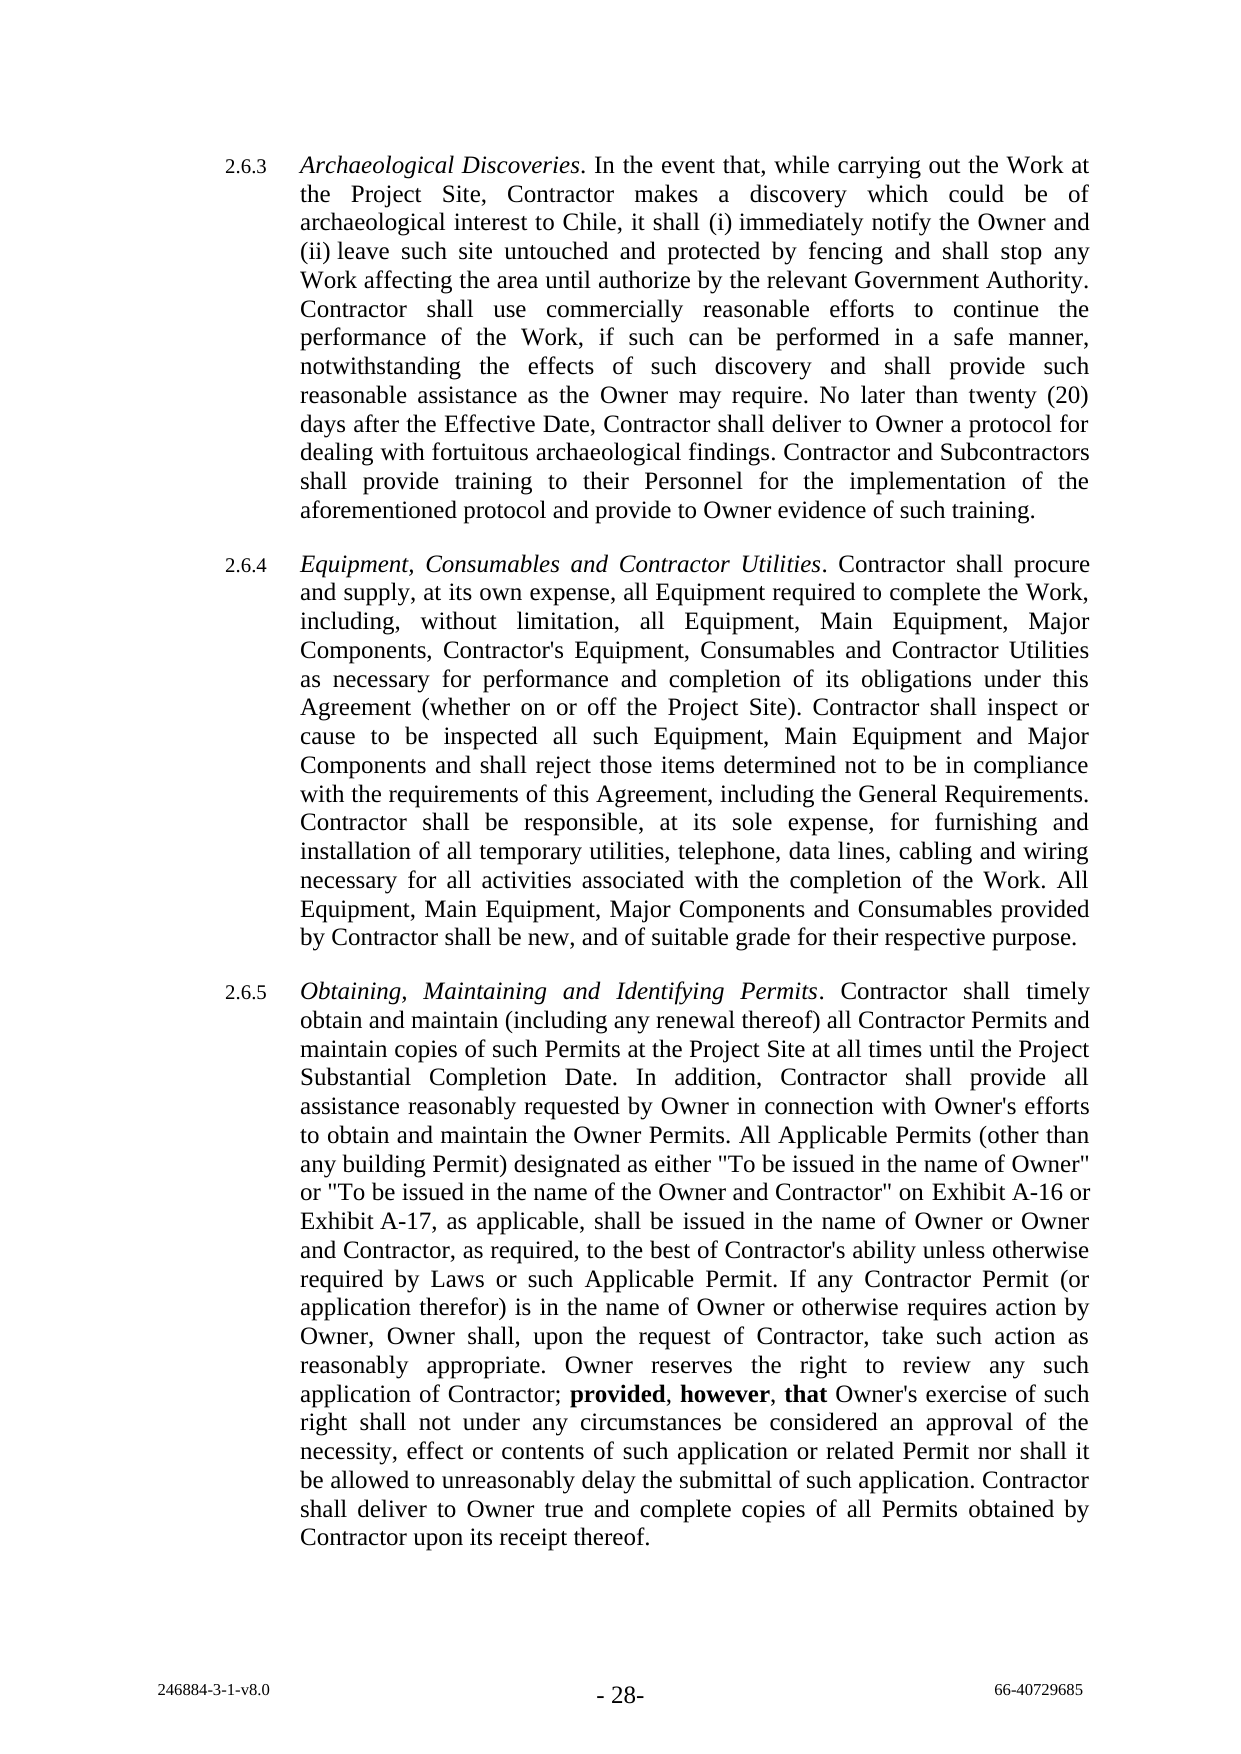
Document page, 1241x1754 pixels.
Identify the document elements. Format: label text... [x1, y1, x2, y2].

text Obtaining, Maintaining and Identifying Permits. Contractor shall timely obtain and maintain (including any renewal thereof) all Contractor Permits and maintain copies of such Permits at the Project Site at all times until the Project Substantial Completion Date. In addition, Contractor shall provide all assistance reasonably requested by Owner in connection with Owner's efforts to obtain and maintain the Owner Permits. All Applicable Permits (other than any building Permit) designated as either "To be issued in the name of Owner" or "To be issued in the name of the Owner and Contractor" on Exhibit A-16 or Exhibit A-17, as applicable, shall be issued in the name of Owner or Owner and Contractor, as required, to the best of Contractor's ability unless otherwise required by Laws or such Applicable Permit. If any Contractor Permit (or application therefor) is in the name of Owner or otherwise requires action by Owner, Owner shall, upon the request of Contractor, take such action as reasonably appropriate. Owner reserves the right to review any such application of Contractor; provided, however, that Owner's exercise of such right shall not under any circumstances be considered an approval of the necessity, effect or contents of such application or related Permit nor shall it be allowed to unreasonably delay the submittal of such application. Contractor shall deliver to Owner true and complete copies of all Permits obtained by Contractor upon its receipt thereof. [225, 976, 1090, 1551]
text Equipment, Consumables and Contractor Utilities. Contractor shall procure and supply, at its own expense, all Equipment required to complete the Work, including, without limitation, all Equipment, Main Equipment, Major Components, Contractor's Equipment, Consumables and Contractor Utilities as necessary for performance and completion of its obligations under this Agreement (whether on or off the Project Site). Contractor shall inspect or cause to be inspected all such Equipment, Main Equipment and Major Components and shall reject those items determined not to be in compliance with the requirements of this Agreement, including the General Requirements. Contractor shall be responsible, at its sole expense, for furnishing and installation of all temporary utilities, telephone, data lines, cabling and wiring necessary for all activities associated with the completion of the Work. All Equipment, Main Equipment, Major Components and Consumables provided by Contractor shall be new, and of suitable grade for their respective purpose. [225, 549, 1090, 951]
text Archaeological Discoveries. In the event that, while carrying out the Work at the Project Site, Contractor makes a discovery which could be of archaeological interest to Chile, it shall (i) immediately notify the Owner and (ii) leave such site untouched and protected by fencing and shall stop any Work affecting the area until authorize by the relevant Government Authority. Contractor shall use commercially reasonable efforts to continue the performance of the Work, if such can be performed in a safe manner, notwithstanding the effects of such discovery and shall provide such reasonable assistance as the Owner may require. No later than twenty (20) days after the Effective Date, Contractor shall deliver to Owner a protocol for dealing with fortuitous archaeological findings. Contractor and Subcontractors shall provide training to their Personnel for the implementation of the aforementioned protocol and provide to Owner evidence of such training. [225, 150, 1090, 524]
